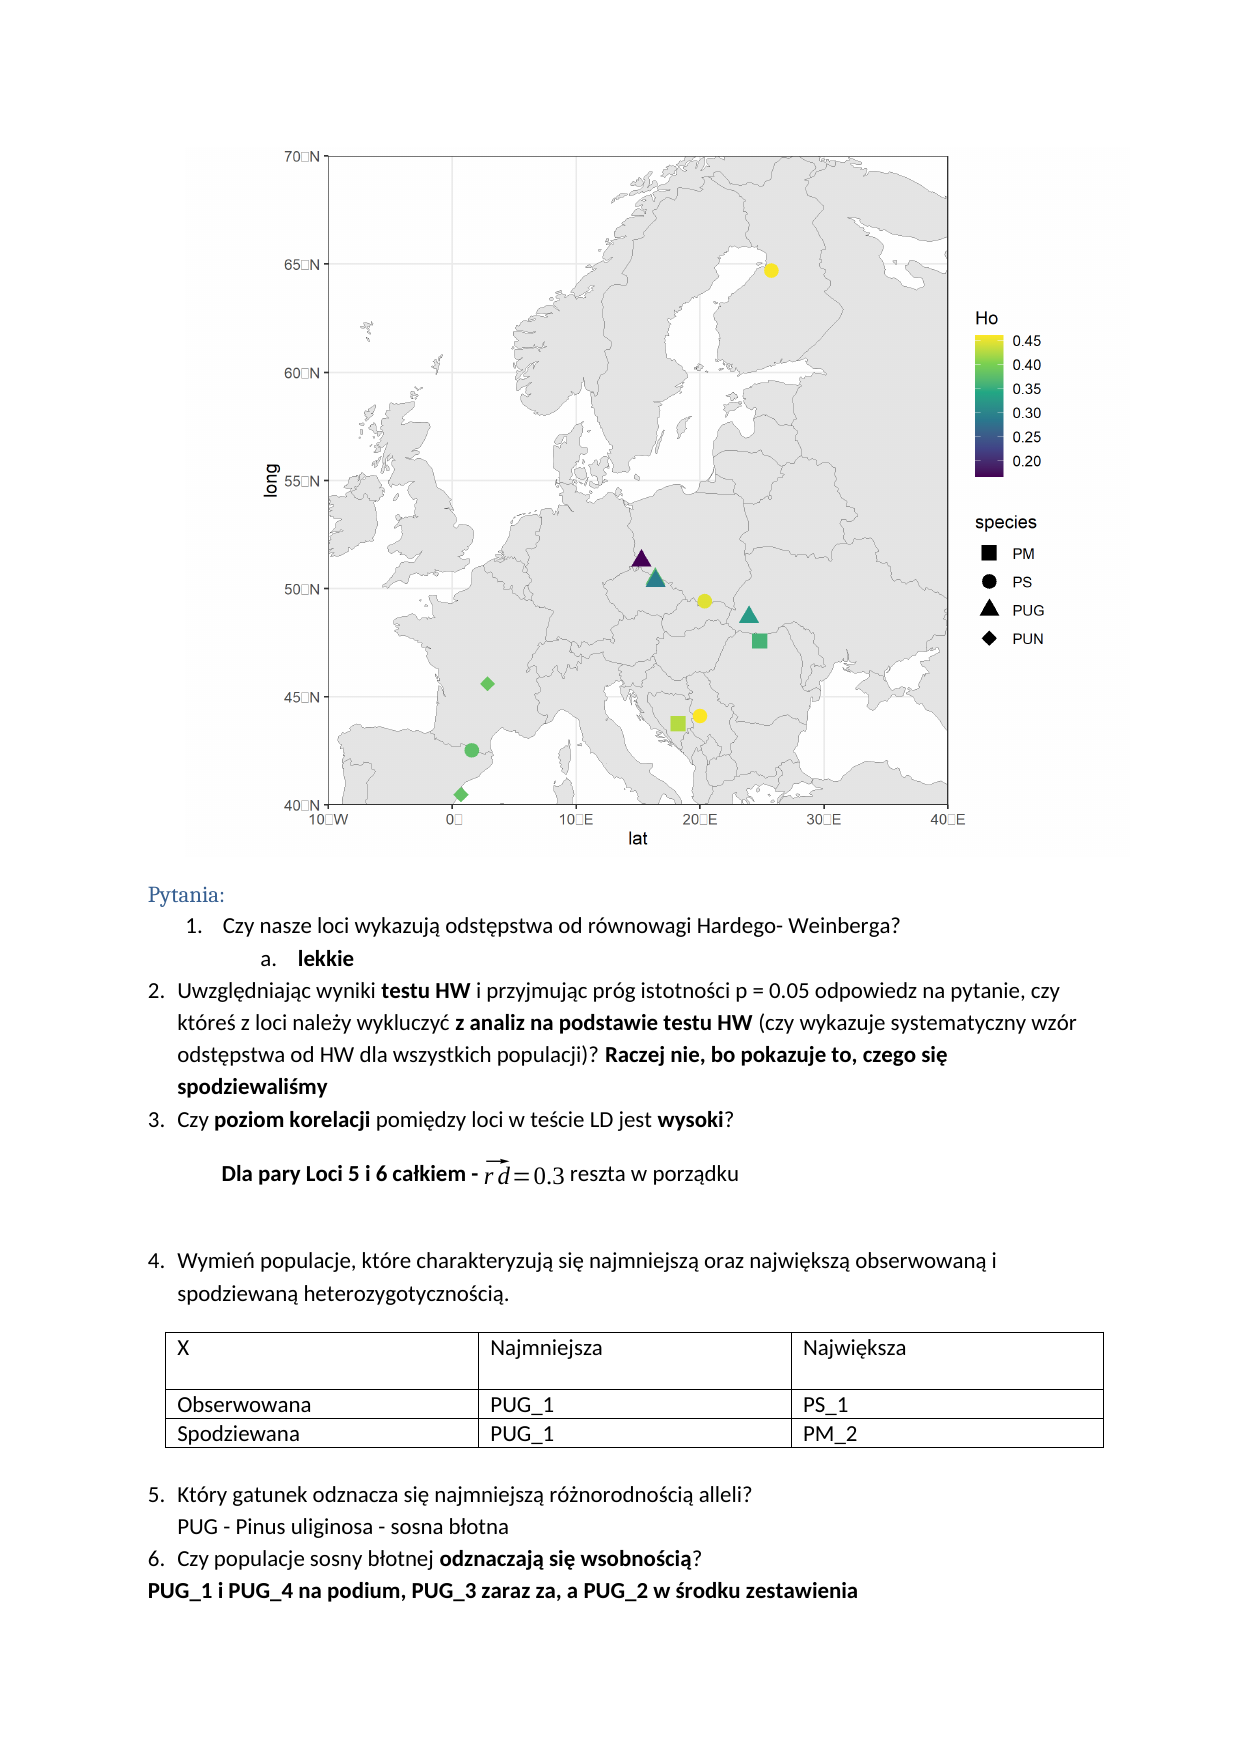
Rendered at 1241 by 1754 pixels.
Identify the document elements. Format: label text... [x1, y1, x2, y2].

table_cell Spodziewana [166, 1419, 478, 1447]
table_cell PS_1 [792, 1390, 1103, 1418]
list 4. Wymień populacje, które charakteryzują się najmniejszą oraz największą obserwowaną i spodziewaną heterozygotycznością. [148, 1246, 1093, 1307]
list 3. Czy poziom korelacji pomiędzy loci w teście LD jest wysoki? [148, 1105, 1093, 1133]
table_header Najmniejsza [479, 1333, 791, 1389]
list Czy nasze loci wykazują odstępstwa od równowagi Hardego- Weinberga? [185, 912, 1093, 939]
table_cell Obserwowana [166, 1390, 478, 1418]
subtitle Pytania: [148, 881, 1093, 908]
table_cell PUG_1 [479, 1419, 791, 1447]
picture [185, 147, 1130, 857]
list lekkie [260, 944, 1093, 972]
table_header X [166, 1333, 478, 1389]
list 5. Który gatunek odznacza się najmniejszą różnorodnością alleli? [148, 1480, 1093, 1508]
list 6. Czy populacje sosny błotnej odznaczają się wsobnością? [148, 1544, 1093, 1572]
list PUG - Pinus uliginosa - sosna błotna [148, 1512, 1093, 1540]
list 2. Uwzględniając wyniki testu HW i przyjmując próg istotności p = 0.05 odpowiedz na pytanie, czy któreś z loci należy wykluczyć z analiz na podstawie testu HW (czy wykazuje systematyczny wzór odstępstwa od HW dla wszystkich populacji)? Raczej nie, bo pokazuje to, czego się spodziewaliśmy [148, 976, 1093, 1101]
table_cell PUG_1 [479, 1390, 791, 1418]
list PUG_1 i PUG_4 na podium, PUG_3 zaraz za, a PUG_2 w środku zestawienia [148, 1577, 1093, 1605]
table_header Największa [792, 1333, 1103, 1389]
text Dla pary Loci 5 i 6 całkiem - reszta w porządku [148, 1158, 1093, 1189]
table_cell PM_2 [792, 1419, 1103, 1447]
